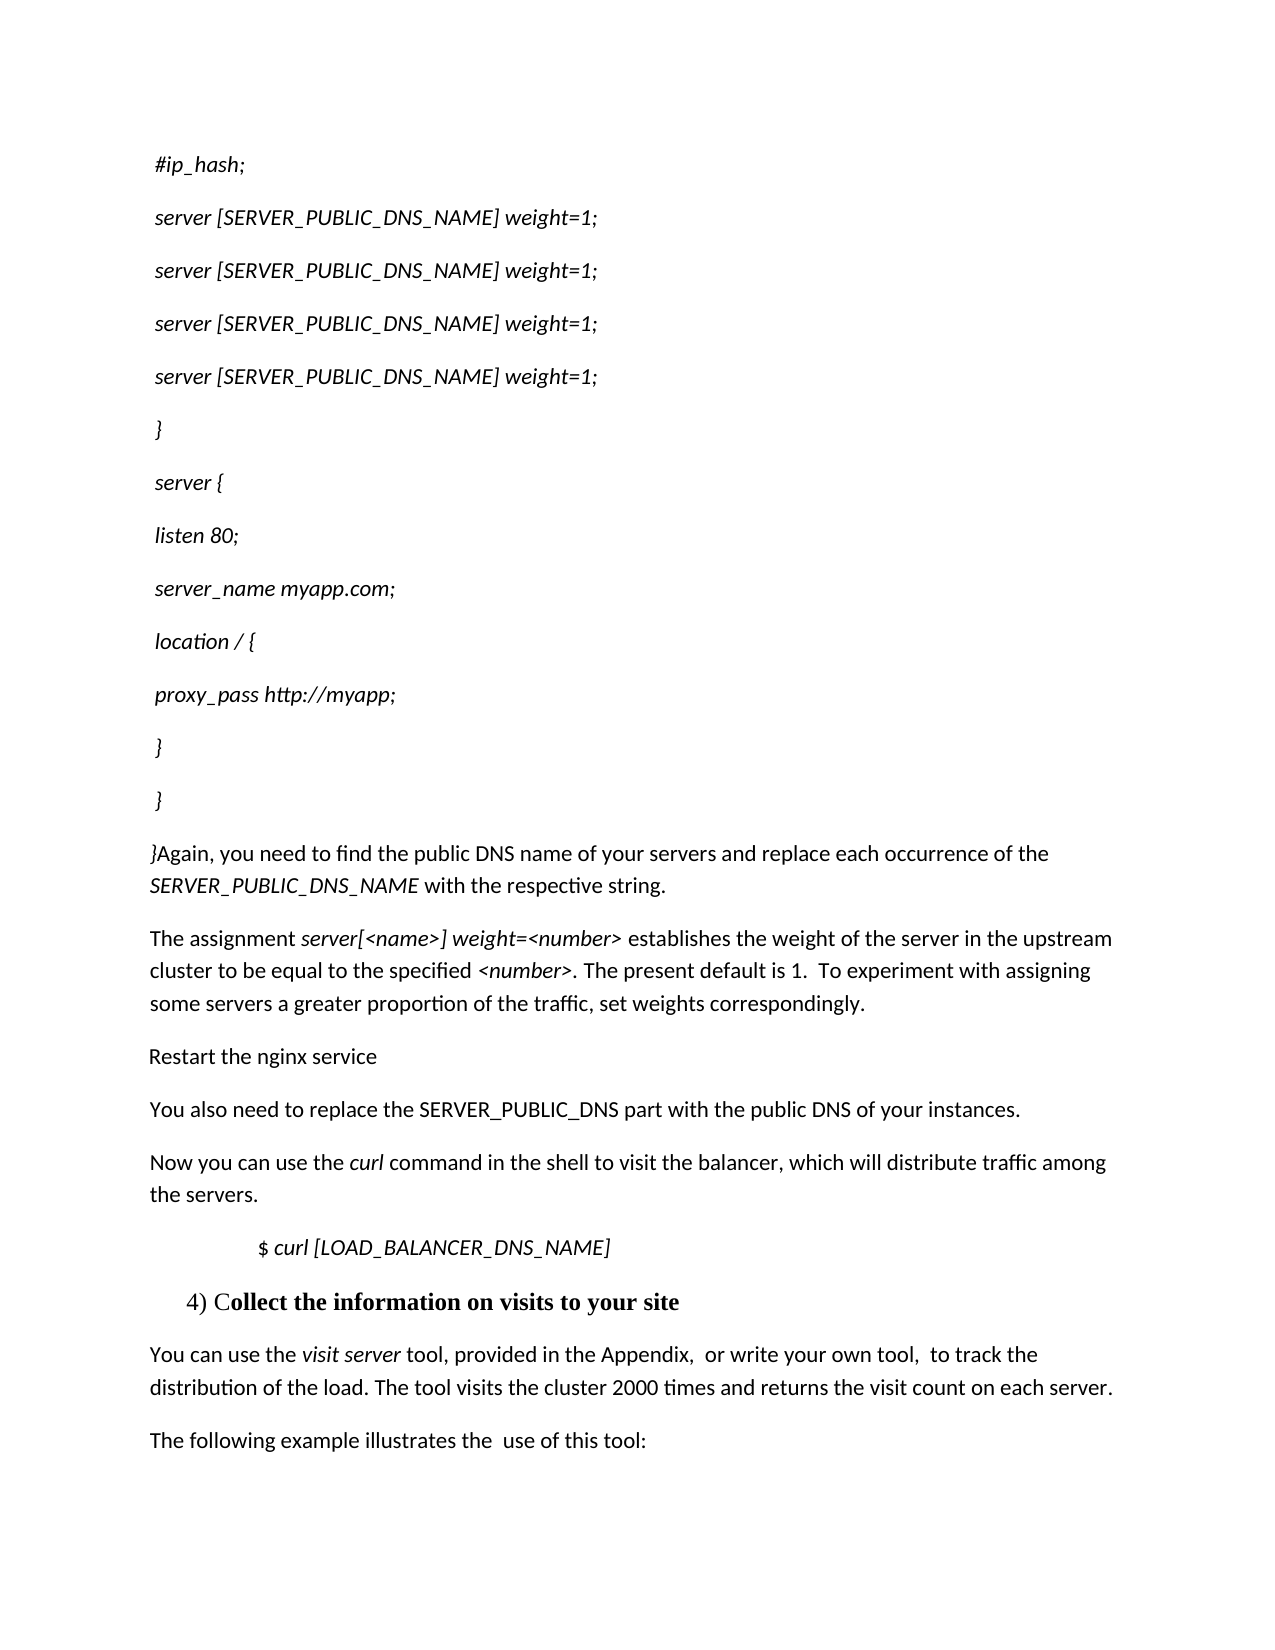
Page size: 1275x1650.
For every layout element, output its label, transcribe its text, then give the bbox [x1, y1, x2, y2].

text The assignment server[<name>] weight=<number> establishes the weight of the server in the upstream cluster to be equal to the specified <number>. The present default is 1. To experiment with assigning some servers a greater proportion of the traffic, set weights correspondingly. [149, 924, 1125, 1017]
text proxy_pass http://myapp; [149, 680, 1125, 708]
text You can use the visit server tool, provided in the Appendix, or write your own tool, to track the distribution of the load. The tool visits the cluster 2000 times and returns the visit count on each server. [149, 1341, 1125, 1401]
text } [149, 415, 1125, 443]
text listen 80; [149, 521, 1125, 549]
text #ip_hash; [149, 150, 1125, 178]
text location / { [149, 627, 1125, 655]
text server [SERVER_PUBLIC_DNS_NAME] weight=1; [149, 256, 1125, 284]
text } [149, 733, 1125, 761]
text Restart the nginx service [148, 1042, 1125, 1070]
text You also need to replace the SERVER_PUBLIC_DNS part with the public DNS of your instances. [149, 1095, 1125, 1123]
text }Again, you need to find the public DNS name of your servers and replace each occurrence of the SERVER_PUBLIC_DNS_NAME with the respective string. [149, 839, 1125, 899]
text server_name myapp.com; [149, 574, 1125, 602]
text $ curl [LOAD_BALANCER_DNS_NAME] [148, 1233, 1125, 1262]
text The following example illustrates the use of this tool: [149, 1426, 1125, 1454]
text server { [149, 468, 1125, 496]
subtitle 4) Collect the information on visits to your site [186, 1287, 1125, 1316]
text server [SERVER_PUBLIC_DNS_NAME] weight=1; [149, 309, 1125, 337]
text server [SERVER_PUBLIC_DNS_NAME] weight=1; [149, 362, 1125, 390]
text Now you can use the curl command in the shell to visit the balancer, which will distribute traffic among the servers. [149, 1148, 1125, 1208]
text } [149, 786, 1125, 814]
text server [SERVER_PUBLIC_DNS_NAME] weight=1; [149, 203, 1125, 231]
